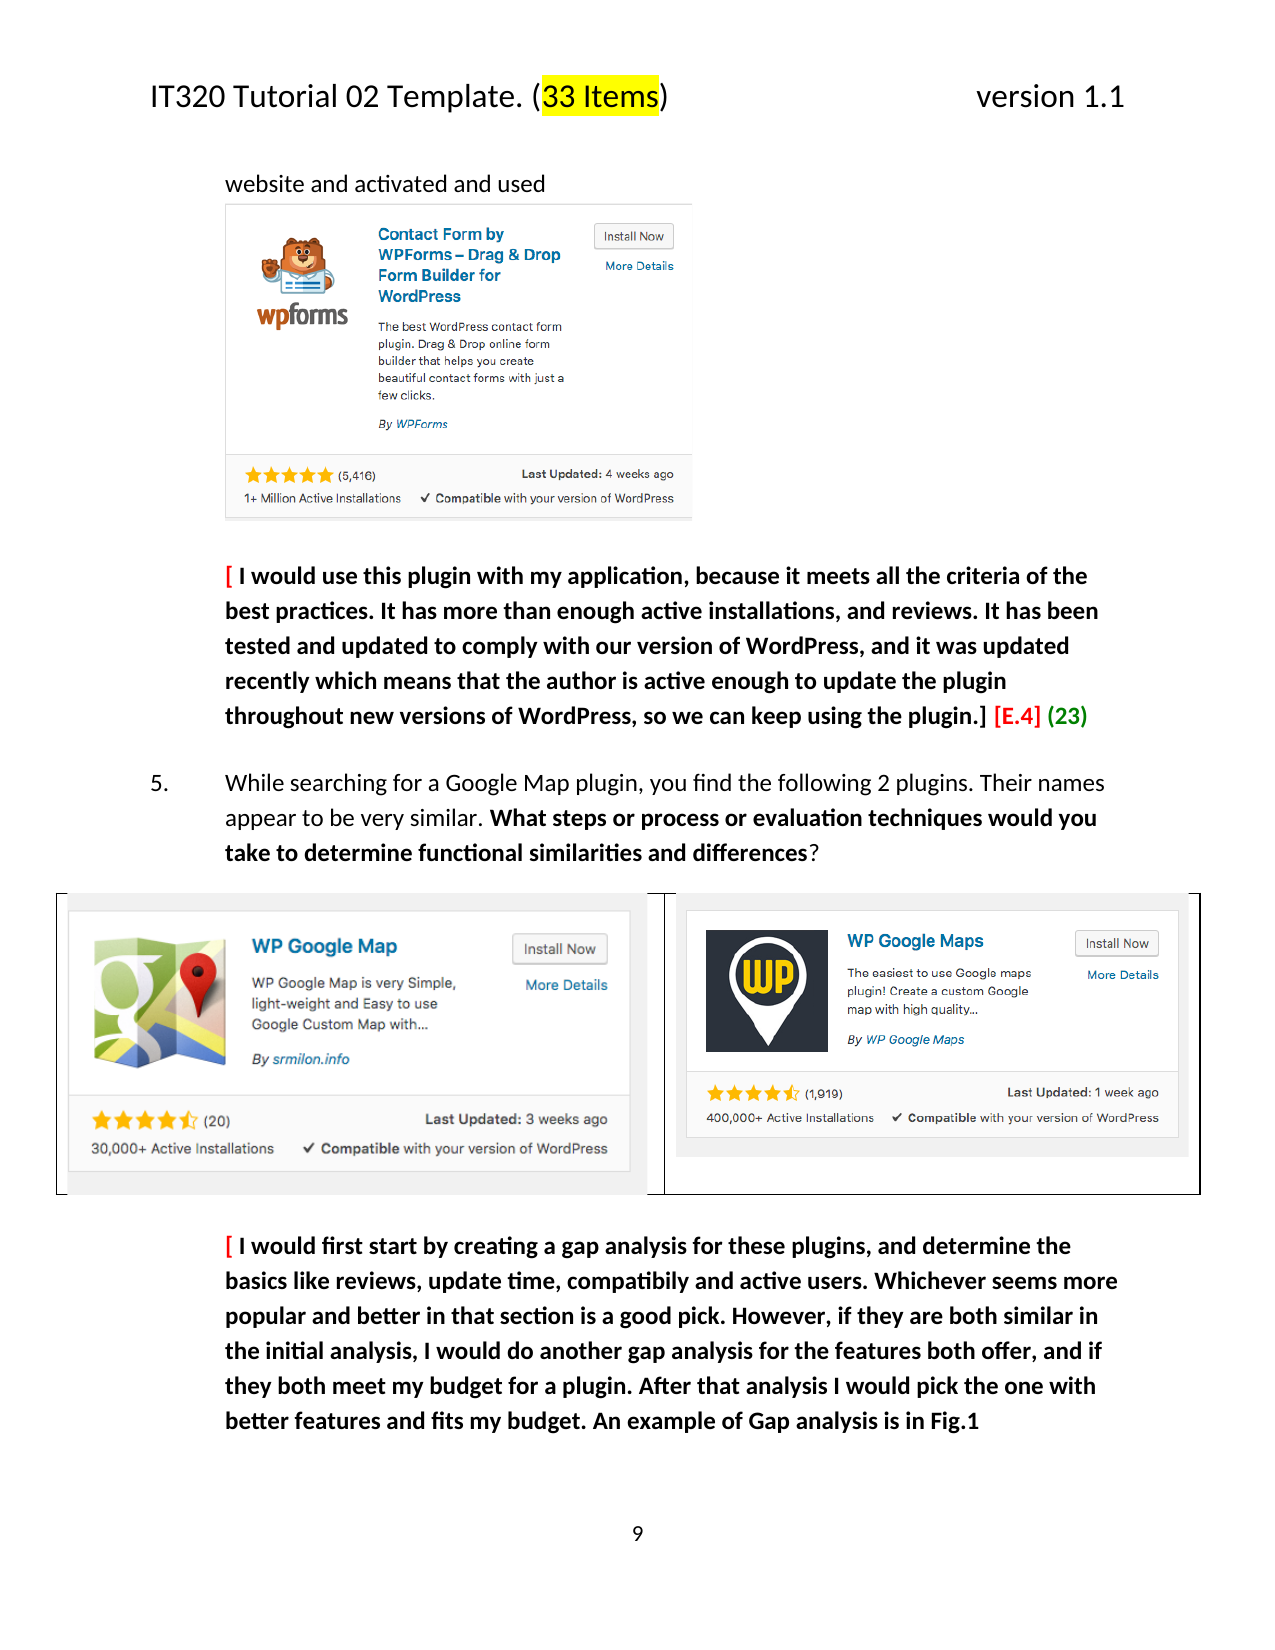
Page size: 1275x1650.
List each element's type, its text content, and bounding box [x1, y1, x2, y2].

list While searching for a Google Map plugin, you find the following 2 plugins. Their names appear to be very similar. What steps or process or evaluation techniques would you take to determine functional similarities and differences? [150, 767, 1125, 867]
picture [676, 893, 1189, 1157]
picture [67, 893, 648, 1195]
picture [225, 203, 693, 521]
table_header [648, 894, 664, 1194]
table_header [57, 894, 67, 1194]
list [150, 168, 1125, 762]
table_header [665, 894, 1199, 1194]
list [ I would first start by creating a gap analysis for these plugins, and determine the basics like reviews, update time, compatibily and active users. Whichever seems more popular and better in that section is a good pick. However, if they are both similar in the initial analysis, I would do another gap analysis for the features both offer, and if they both meet my budget for a plugin. After that analysis I would pick the one with better features and fits my budget. An example of Gap analysis is in Fig.1 [225, 1230, 1125, 1436]
